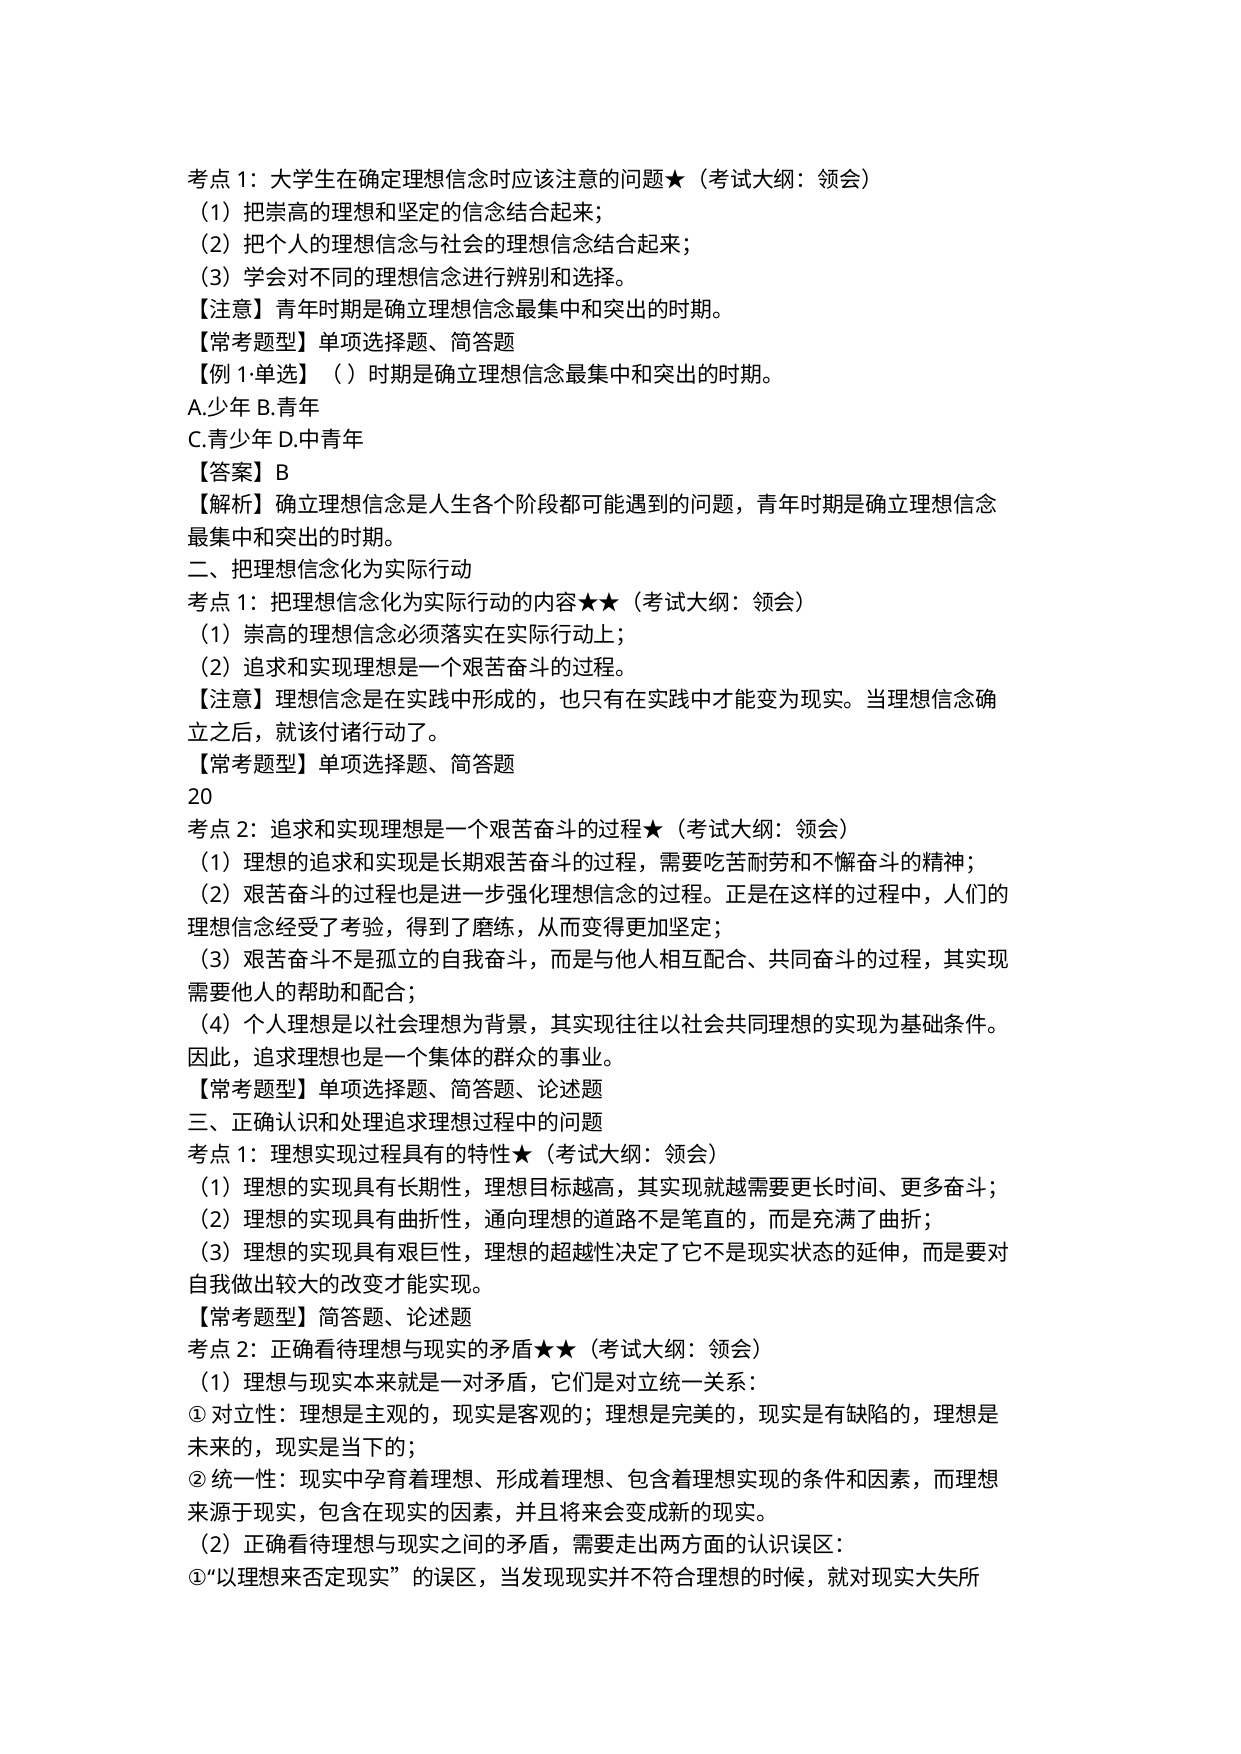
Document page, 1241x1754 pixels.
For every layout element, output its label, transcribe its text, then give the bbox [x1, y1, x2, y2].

text 【常考题型】简答题、论述题 [187, 1299, 1053, 1332]
text （3）理想的实现具有艰巨性，理想的超越性决定了它不是现实状态的延伸，而是要对 [187, 1234, 1053, 1267]
text （3）学会对不同的理想信念进行辨别和选择。 [187, 259, 1053, 292]
text 考点 1：把理想信念化为实际行动的内容★★（考试大纲：领会） [187, 584, 1053, 617]
text （4）个人理想是以社会理想为背景，其实现往往以社会共同理想的实现为基础条件。 [187, 1007, 1053, 1039]
text ①对立性：理想是主观的，现实是客观的；理想是完美的，现实是有缺陷的，理想是 [187, 1397, 1053, 1429]
text 考点 1：理想实现过程具有的特性★（考试大纲：领会） [187, 1137, 1053, 1169]
text 【常考题型】单项选择题、简答题 [187, 324, 1053, 357]
text 【常考题型】单项选择题、简答题 [187, 747, 1053, 779]
text 考点 2：正确看待理想与现实的矛盾★★（考试大纲：领会） [187, 1332, 1053, 1364]
text 【例 1·单选】（ ）时期是确立理想信念最集中和突出的时期。 [187, 357, 1053, 389]
text 【注意】青年时期是确立理想信念最集中和突出的时期。 [187, 292, 1053, 324]
text （1）崇高的理想信念必须落实在实际行动上； [187, 617, 1053, 649]
text 来源于现实，包含在现实的因素，并且将来会变成新的现实。 [187, 1494, 1053, 1527]
text 二、把理想信念化为实际行动 [187, 552, 1053, 584]
text C.青少年 D.中青年 [187, 422, 1053, 454]
text 未来的，现实是当下的； [187, 1429, 1053, 1462]
text 考点 1：大学生在确定理想信念时应该注意的问题★（考试大纲：领会） [187, 162, 1053, 194]
text （1）理想的追求和实现是长期艰苦奋斗的过程，需要吃苦耐劳和不懈奋斗的精神； [187, 844, 1053, 877]
text （2）理想的实现具有曲折性，通向理想的道路不是笔直的，而是充满了曲折； [187, 1202, 1053, 1234]
text 【解析】确立理想信念是人生各个阶段都可能遇到的问题，青年时期是确立理想信念 [187, 487, 1053, 519]
text 20 [187, 779, 1053, 812]
text （2）追求和实现理想是一个艰苦奋斗的过程。 [187, 649, 1053, 682]
text （2）正确看待理想与现实之间的矛盾，需要走出两方面的认识误区： [187, 1527, 1053, 1559]
text 立之后，就该付诸行动了。 [187, 714, 1053, 747]
text 因此，追求理想也是一个集体的群众的事业。 [187, 1039, 1053, 1072]
text ②统一性：现实中孕育着理想、形成着理想、包含着理想实现的条件和因素，而理想 [187, 1462, 1053, 1494]
text A.少年 B.青年 [187, 389, 1053, 422]
text 自我做出较大的改变才能实现。 [187, 1267, 1053, 1299]
text 【答案】B [187, 454, 1053, 487]
text （2）把个人的理想信念与社会的理想信念结合起来； [187, 227, 1053, 259]
text 三、正确认识和处理追求理想过程中的问题 [187, 1104, 1053, 1137]
text （1）理想的实现具有长期性，理想目标越高，其实现就越需要更长时间、更多奋斗； [187, 1169, 1053, 1202]
text （3）艰苦奋斗不是孤立的自我奋斗，而是与他人相互配合、共同奋斗的过程，其实现 [187, 942, 1053, 974]
text （1）把崇高的理想和坚定的信念结合起来； [187, 194, 1053, 227]
text 理想信念经受了考验，得到了磨练，从而变得更加坚定； [187, 909, 1053, 942]
text 【注意】理想信念是在实践中形成的，也只有在实践中才能变为现实。当理想信念确 [187, 682, 1053, 714]
text 考点 2：追求和实现理想是一个艰苦奋斗的过程★（考试大纲：领会） [187, 812, 1053, 844]
text （1）理想与现实本来就是一对矛盾，它们是对立统一关系： [187, 1364, 1053, 1397]
text （2）艰苦奋斗的过程也是进一步强化理想信念的过程。正是在这样的过程中，人们的 [187, 877, 1053, 909]
text 最集中和突出的时期。 [187, 519, 1053, 552]
text ①“以理想来否定现实”的误区，当发现现实并不符合理想的时候，就对现实大失所 [187, 1559, 1053, 1592]
text 需要他人的帮助和配合； [187, 974, 1053, 1007]
text 【常考题型】单项选择题、简答题、论述题 [187, 1072, 1053, 1104]
